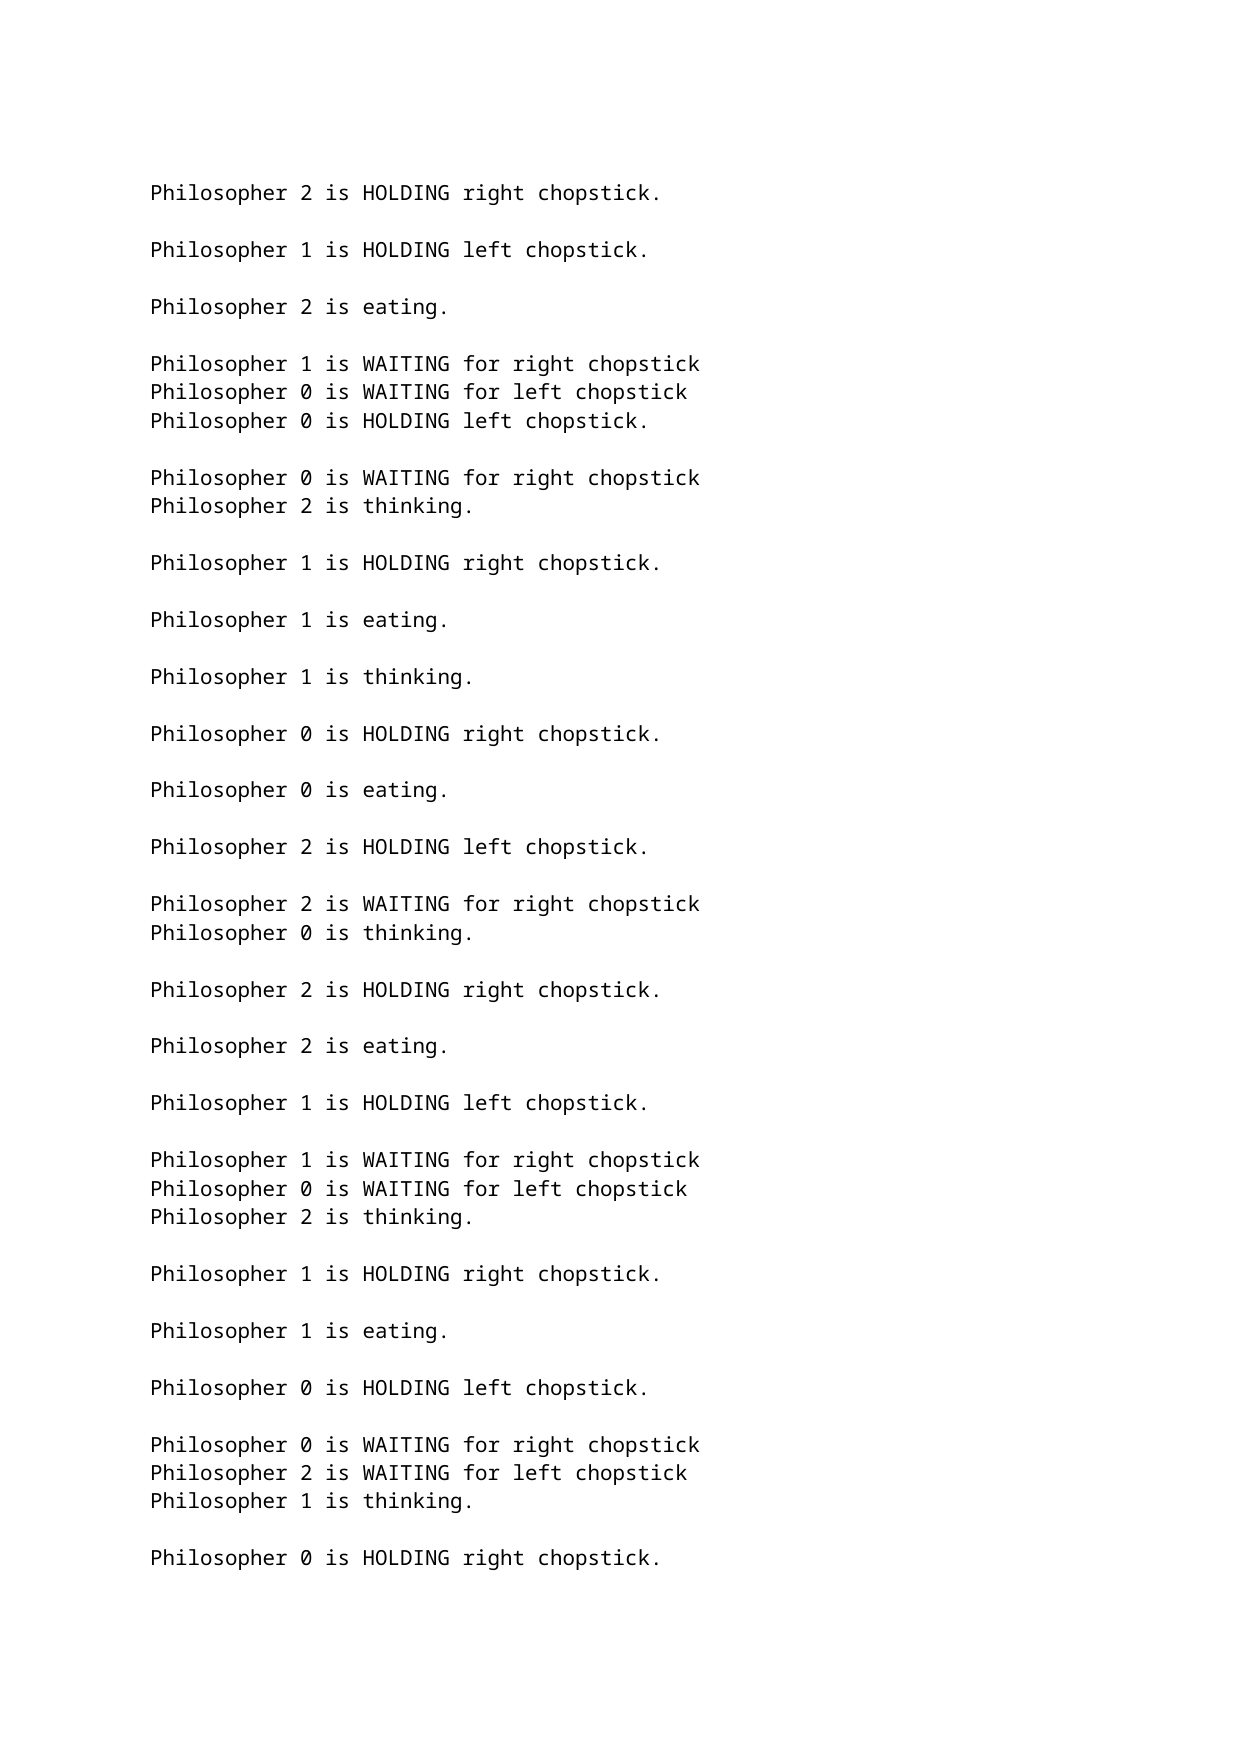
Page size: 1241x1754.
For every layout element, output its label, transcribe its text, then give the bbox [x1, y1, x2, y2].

text Philosopher 1 is HOLDING left chopstick. [150, 235, 1090, 264]
text Philosopher 2 is HOLDING right chopstick. [150, 178, 1090, 207]
text Philosopher 0 is WAITING for left chopstick [150, 377, 1090, 406]
text Philosopher 2 is WAITING for right chopstick [150, 889, 1090, 918]
text Philosopher 0 is HOLDING left chopstick. [150, 406, 1090, 434]
text Philosopher 1 is HOLDING right chopstick. [150, 548, 1090, 577]
text Philosopher 2 is eating. [150, 292, 1090, 321]
text Philosopher 0 is thinking. [150, 918, 1090, 946]
text Philosopher 2 is thinking. [150, 491, 1090, 520]
text Philosopher 1 is eating. [150, 605, 1090, 633]
text Philosopher 0 is WAITING for right chopstick [150, 1430, 1090, 1458]
text Philosopher 0 is HOLDING right chopstick. [150, 719, 1090, 747]
text Philosopher 1 is HOLDING right chopstick. [150, 1259, 1090, 1287]
text Philosopher 1 is thinking. [150, 662, 1090, 690]
text Philosopher 2 is eating. [150, 1032, 1090, 1060]
text Philosopher 0 is eating. [150, 776, 1090, 804]
text Philosopher 2 is HOLDING left chopstick. [150, 832, 1090, 861]
text Philosopher 2 is thinking. [150, 1202, 1090, 1231]
text Philosopher 1 is thinking. [150, 1487, 1090, 1515]
text Philosopher 0 is WAITING for left chopstick [150, 1174, 1090, 1202]
text Philosopher 1 is WAITING for right chopstick [150, 1145, 1090, 1174]
text Philosopher 0 is HOLDING left chopstick. [150, 1373, 1090, 1401]
text Philosopher 2 is HOLDING right chopstick. [150, 975, 1090, 1003]
text Philosopher 0 is HOLDING right chopstick. [150, 1543, 1090, 1572]
text Philosopher 1 is HOLDING left chopstick. [150, 1088, 1090, 1117]
text Philosopher 1 is WAITING for right chopstick [150, 349, 1090, 377]
text Philosopher 1 is eating. [150, 1316, 1090, 1344]
text Philosopher 2 is WAITING for left chopstick [150, 1458, 1090, 1487]
text Philosopher 0 is WAITING for right chopstick [150, 463, 1090, 491]
